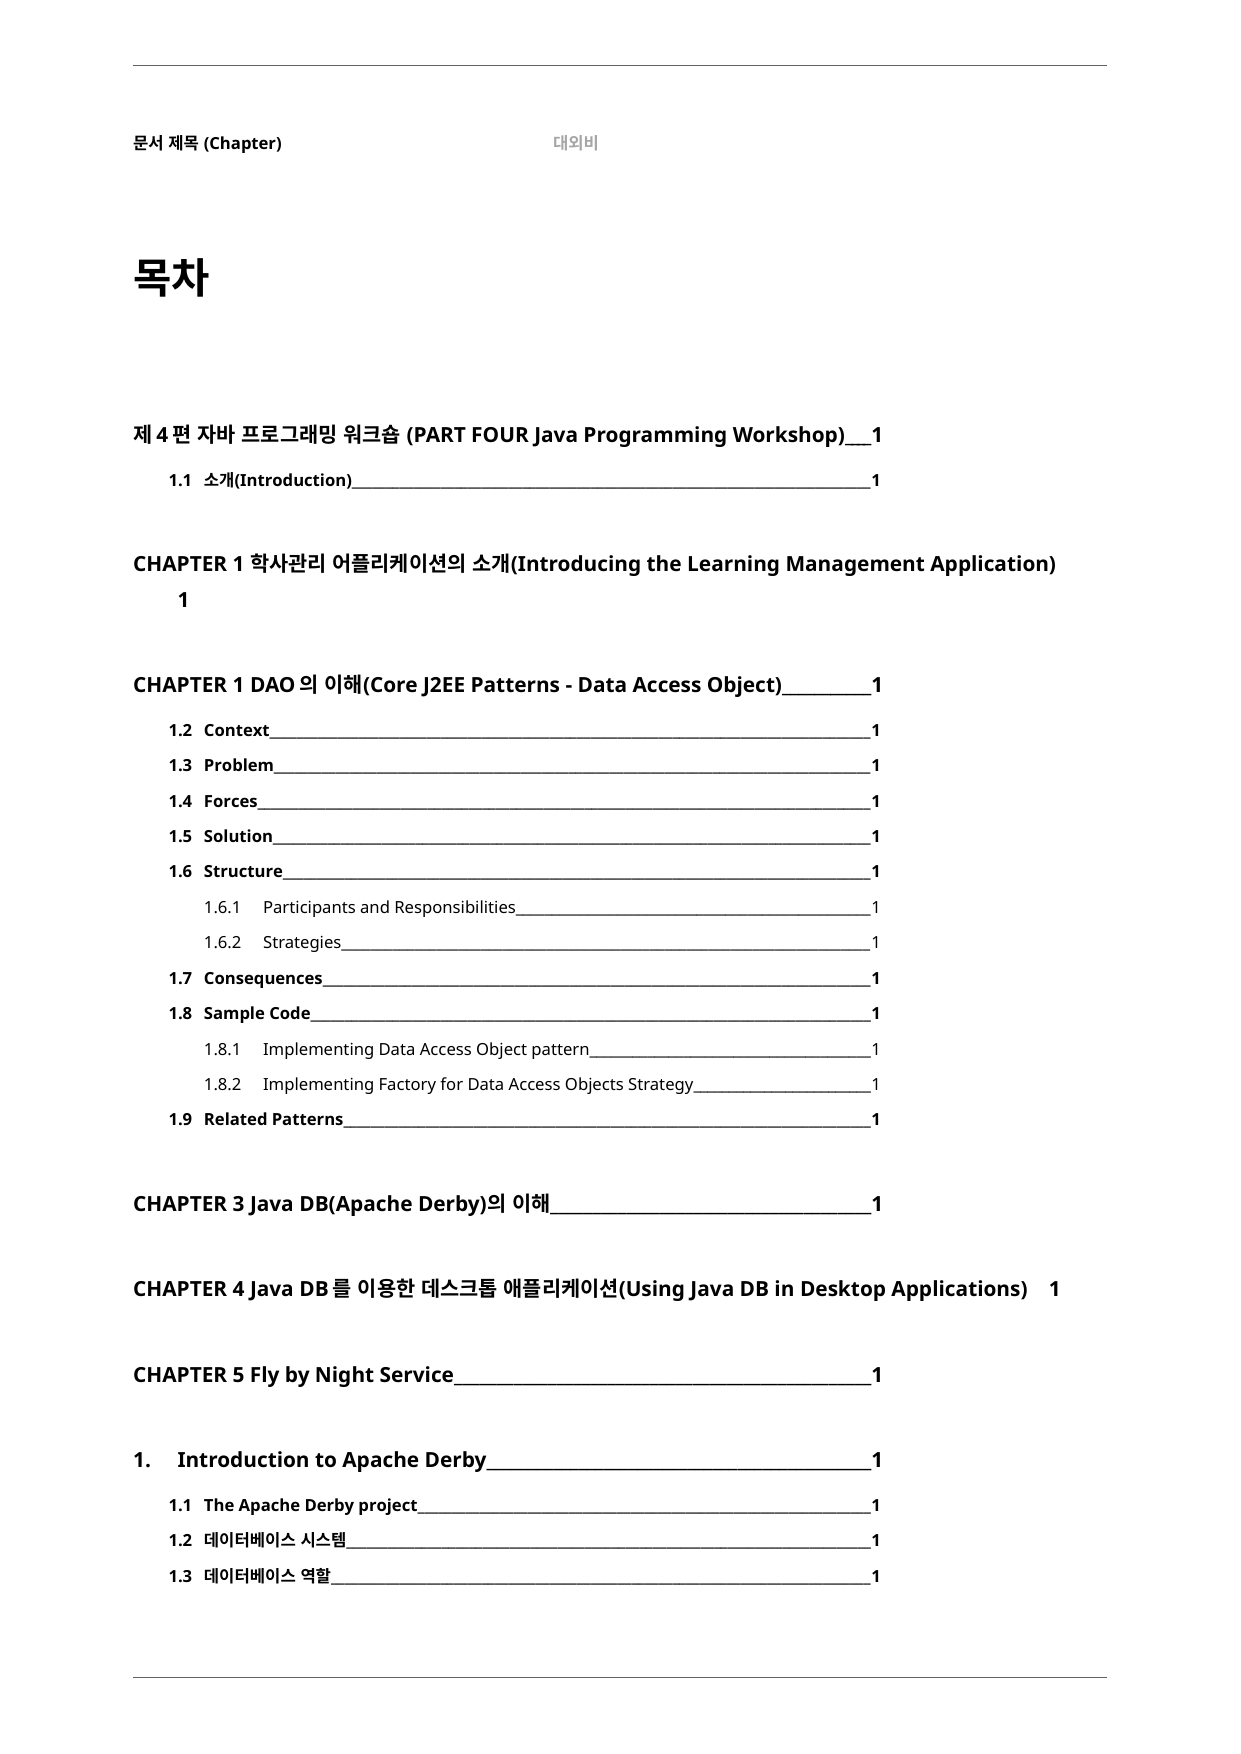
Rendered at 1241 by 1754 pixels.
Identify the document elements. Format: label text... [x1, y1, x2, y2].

text 1.8 Sample Code 1 [168, 991, 1107, 1027]
text 1.2 Context 1 [168, 708, 1107, 743]
text 1.6.2 Strategies 1 [204, 920, 1107, 956]
text 제4편 자바 프로그래밍 워크숍 (PART FOUR Java Programming Workshop) 1 [133, 414, 1107, 449]
text 1.9 Related Patterns 1 [168, 1097, 1107, 1133]
text 1.4 Forces 1 [168, 779, 1107, 814]
text 1.7 Consequences 1 [168, 956, 1107, 991]
text 1. Introduction to Apache Derby 1 [133, 1439, 1107, 1474]
text 1.5 Solution 1 [168, 814, 1107, 849]
text 1.8.2 Implementing Factory for Data Access Objects Strategy 1 [204, 1062, 1107, 1097]
text 1.3 Problem 1 [168, 743, 1107, 779]
text 1.1 소개(Introduction) 1 [168, 458, 1107, 493]
text 1.1 The Apache Derby project 1 [168, 1483, 1107, 1518]
text CHAPTER 4 Java DB를 이용한 데스크톱 애플리케이션(Using Java DB in Desktop Applications) 1 [133, 1268, 1107, 1304]
text 1.6 Structure 1 [168, 849, 1107, 885]
text 1.3 데이터베이스 역할 1 [168, 1554, 1107, 1589]
text 1.6.1 Participants and Responsibilities 1 [204, 885, 1107, 920]
text CHAPTER 3 Java DB(Apache Derby)의 이해 1 [133, 1183, 1107, 1218]
text 1.2 데이터베이스 시스템 1 [168, 1518, 1107, 1554]
title 목차 [133, 237, 1107, 308]
text 1.8.1 Implementing Data Access Object pattern 1 [204, 1027, 1107, 1062]
text CHAPTER 5 Fly by Night Service 1 [133, 1354, 1107, 1389]
text CHAPTER 1 학사관리 어플리케이션의 소개(Introducing the Learning Management Application) 1 [133, 543, 1107, 614]
text CHAPTER 1 DAO의 이해(Core J2EE Patterns - Data Access Object) 1 [133, 664, 1107, 699]
